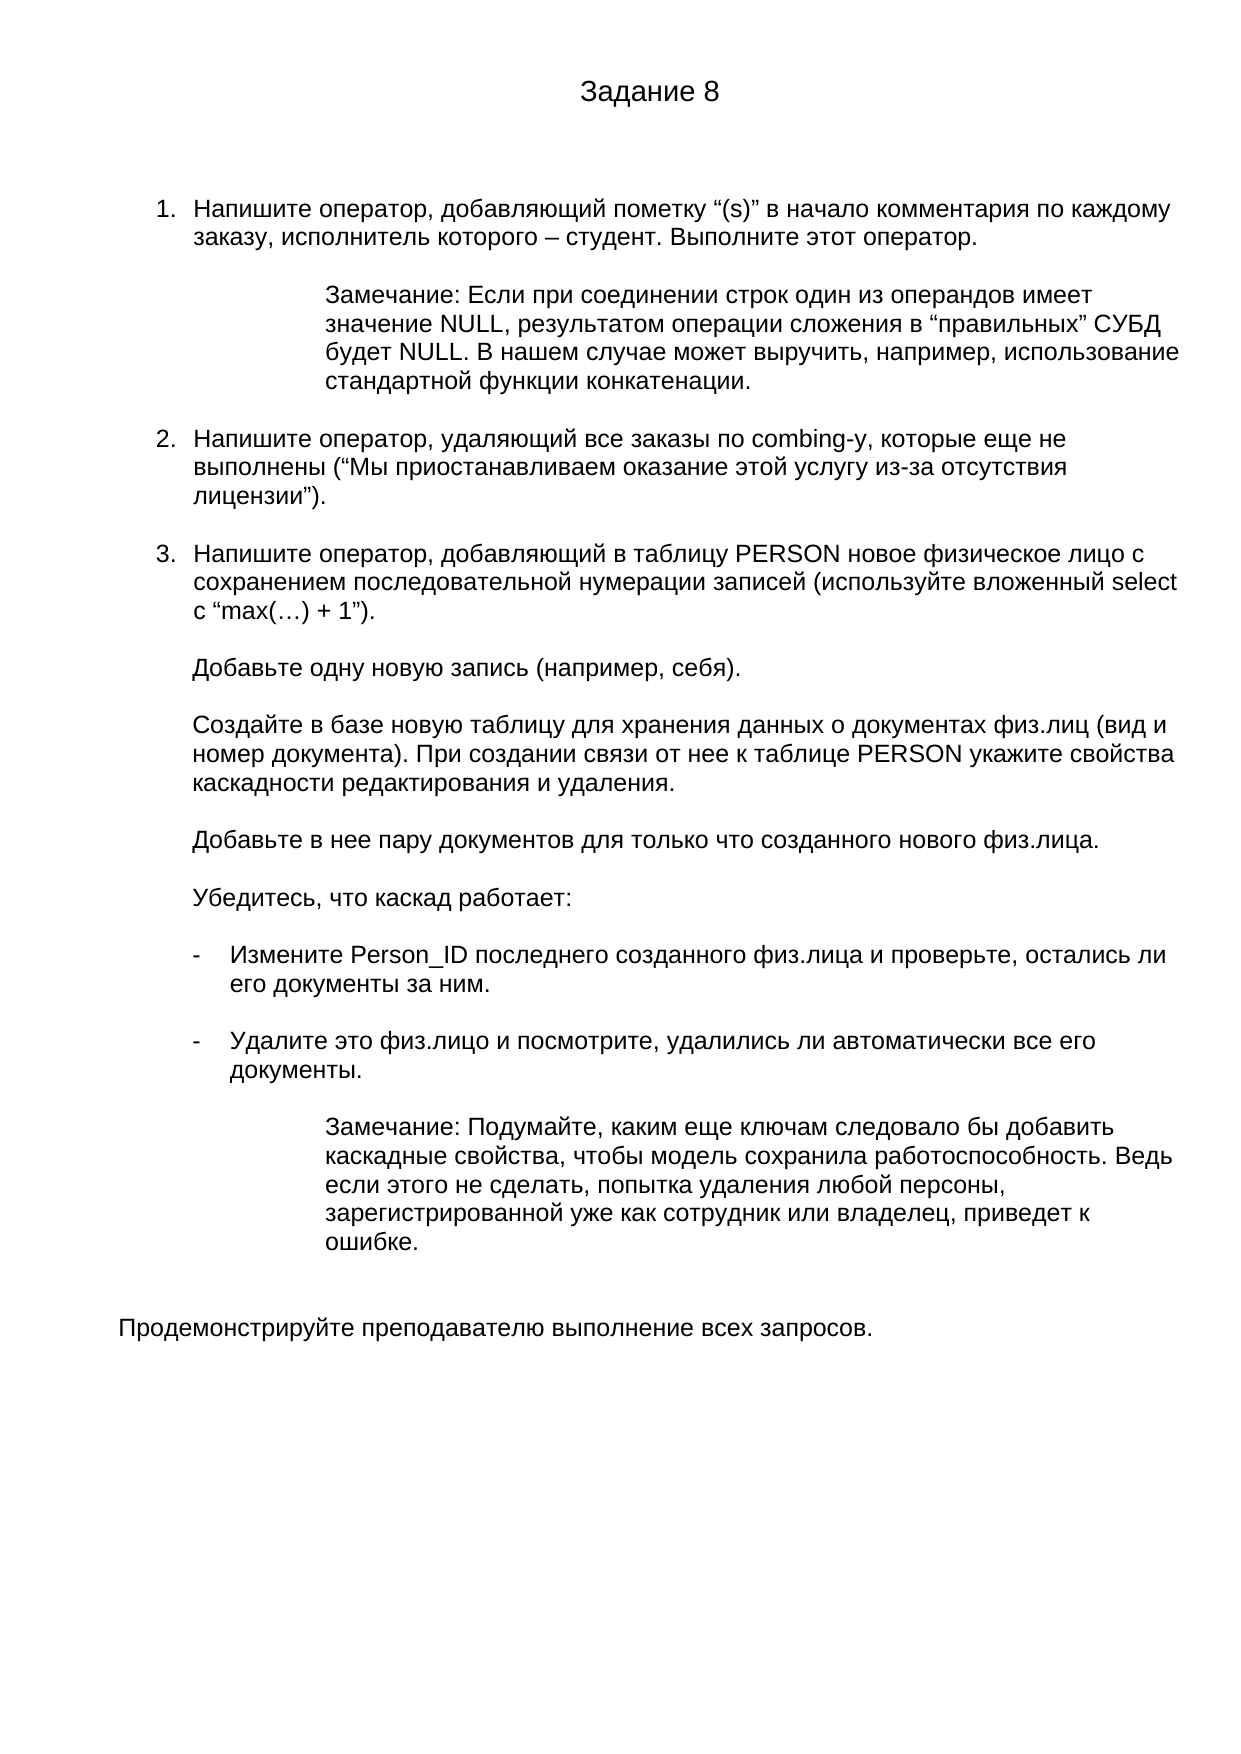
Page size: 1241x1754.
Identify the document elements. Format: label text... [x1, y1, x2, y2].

list Замечание: Подумайте, каким еще ключам следовало бы добавить каскадные свойства, чтобы модель сохранила работоспособность. Ведь если этого не сделать, попытка удаления любой персоны, зарегистрированной уже как сотрудник или владелец, приведет к ошибке. [325, 1112, 1181, 1256]
list Замечание: Если при соединении строк один из операндов имеет значение NULL, результатом операции сложения в “правильных” СУБД будет NULL. В нашем случае может выручить, например, использование стандартной функции конкатенации. [325, 280, 1181, 395]
text Добавьте одну новую запись (например, себя). [192, 653, 1181, 682]
text Продемонстрируйте преподавателю выполнение всех запросов. [118, 1313, 1181, 1342]
list Напишите оператор, добавляющий в таблицу PERSON новое физическое лицо с сохранением последовательной нумерации записей (используйте вложенный select с “max(…) + 1”). [156, 539, 1181, 625]
text Убедитесь, что каскад работает: [192, 883, 1181, 912]
text Добавьте в нее пару документов для только что созданного нового физ.лица. [192, 825, 1181, 854]
text Создайте в базе новую таблицу для хранения данных о документах физ.лиц (вид и номер документа). При создании связи от нее к таблице PERSON укажите свойства каскадности редактирования и удаления. [192, 710, 1181, 797]
list Напишите оператор, удаляющий все заказы по combing-у, которые еще не выполнены (“Мы приостанавливаем оказание этой услугу из-за отсутствия лицензии”). [156, 424, 1181, 510]
text Задание 8 [118, 74, 1181, 107]
list Напишите оператор, добавляющий пометку “(s)” в начало комментария по каждому заказу, исполнитель которого – студент. Выполните этот оператор. [156, 194, 1181, 251]
list Измените Person_ID последнего созданного физ.лица и проверьте, остались ли его документы за ним. [192, 940, 1181, 998]
list Удалите это физ.лицо и посмотрите, удалились ли автоматически все его документы. [192, 1026, 1181, 1083]
